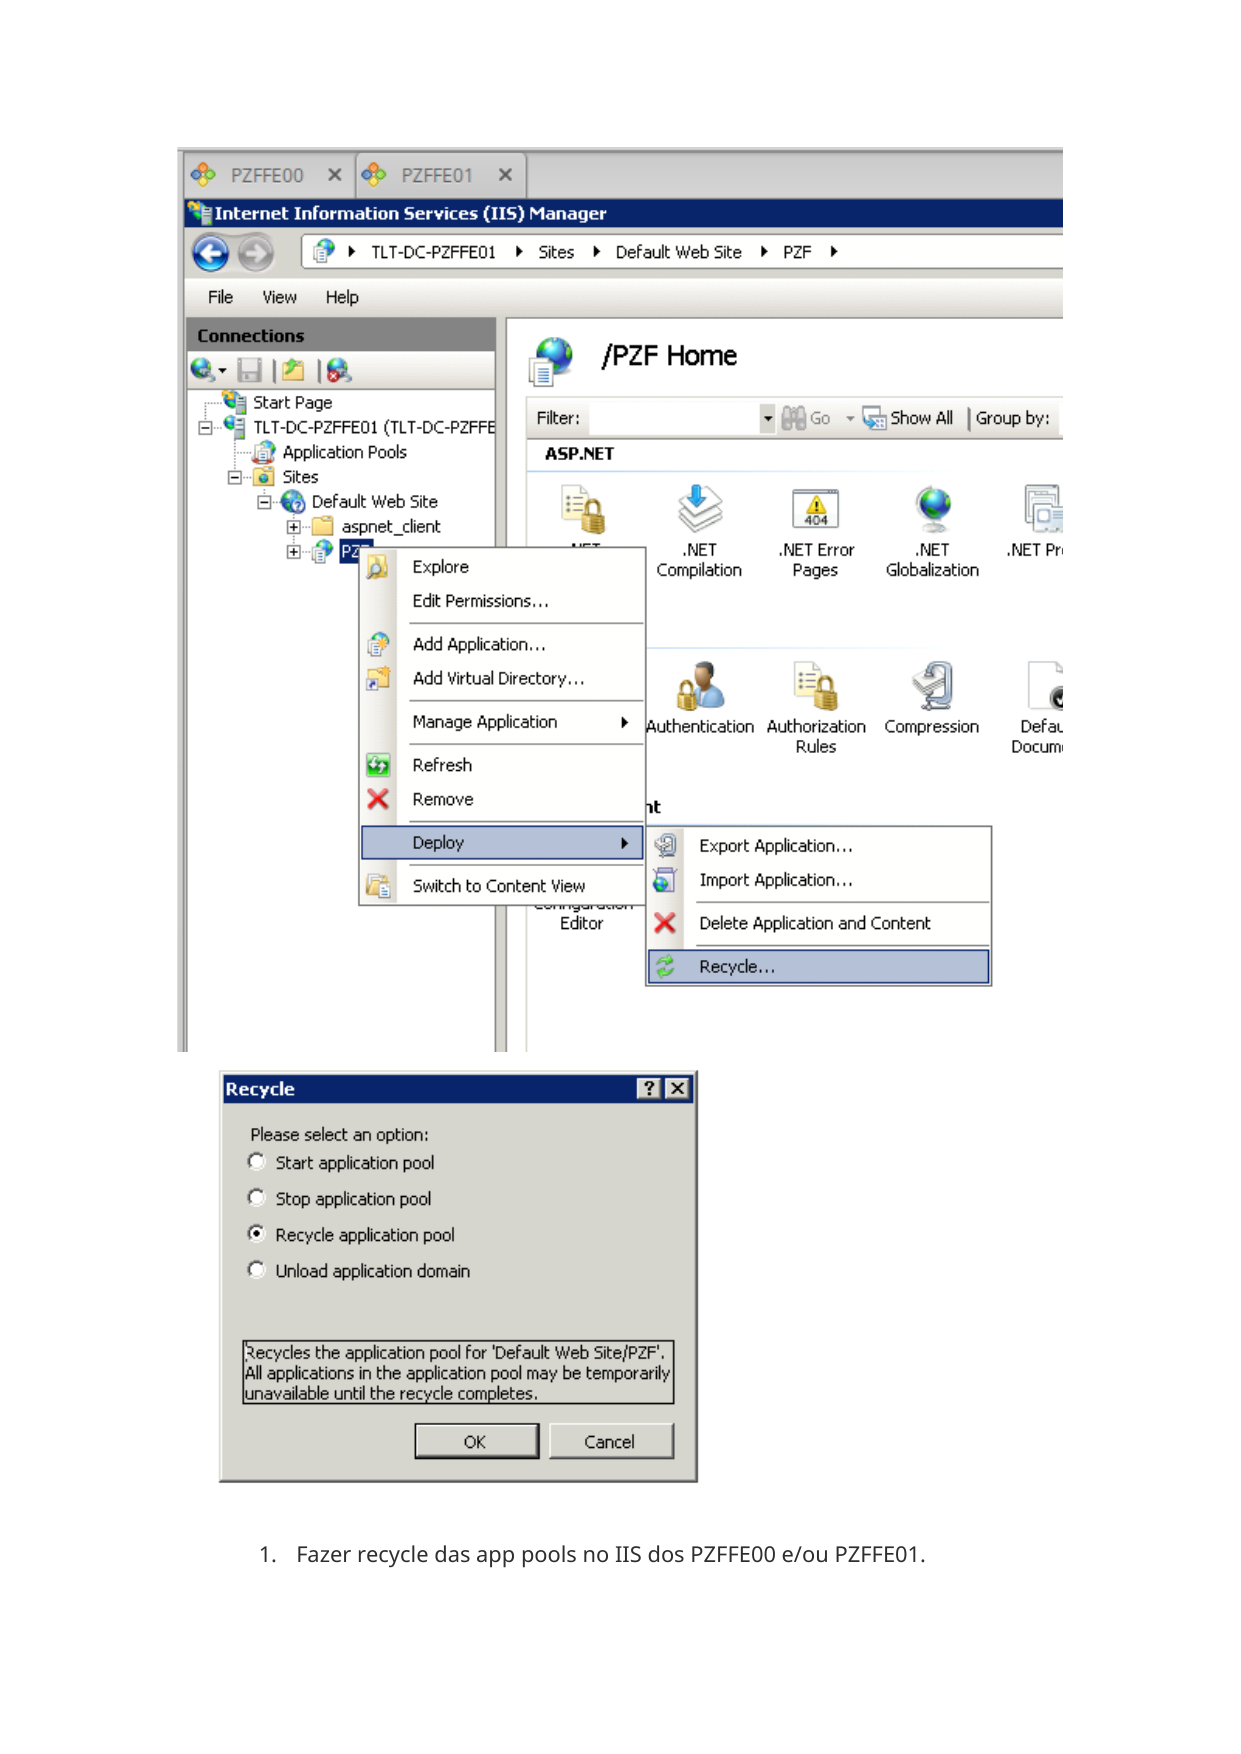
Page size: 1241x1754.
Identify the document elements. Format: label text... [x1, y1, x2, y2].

picture [177, 1058, 728, 1505]
list Fazer recycle das app pools no IIS dos PZFFE00 e/ou PZFFE01. [258, 1529, 1063, 1569]
picture [177, 147, 1063, 1052]
